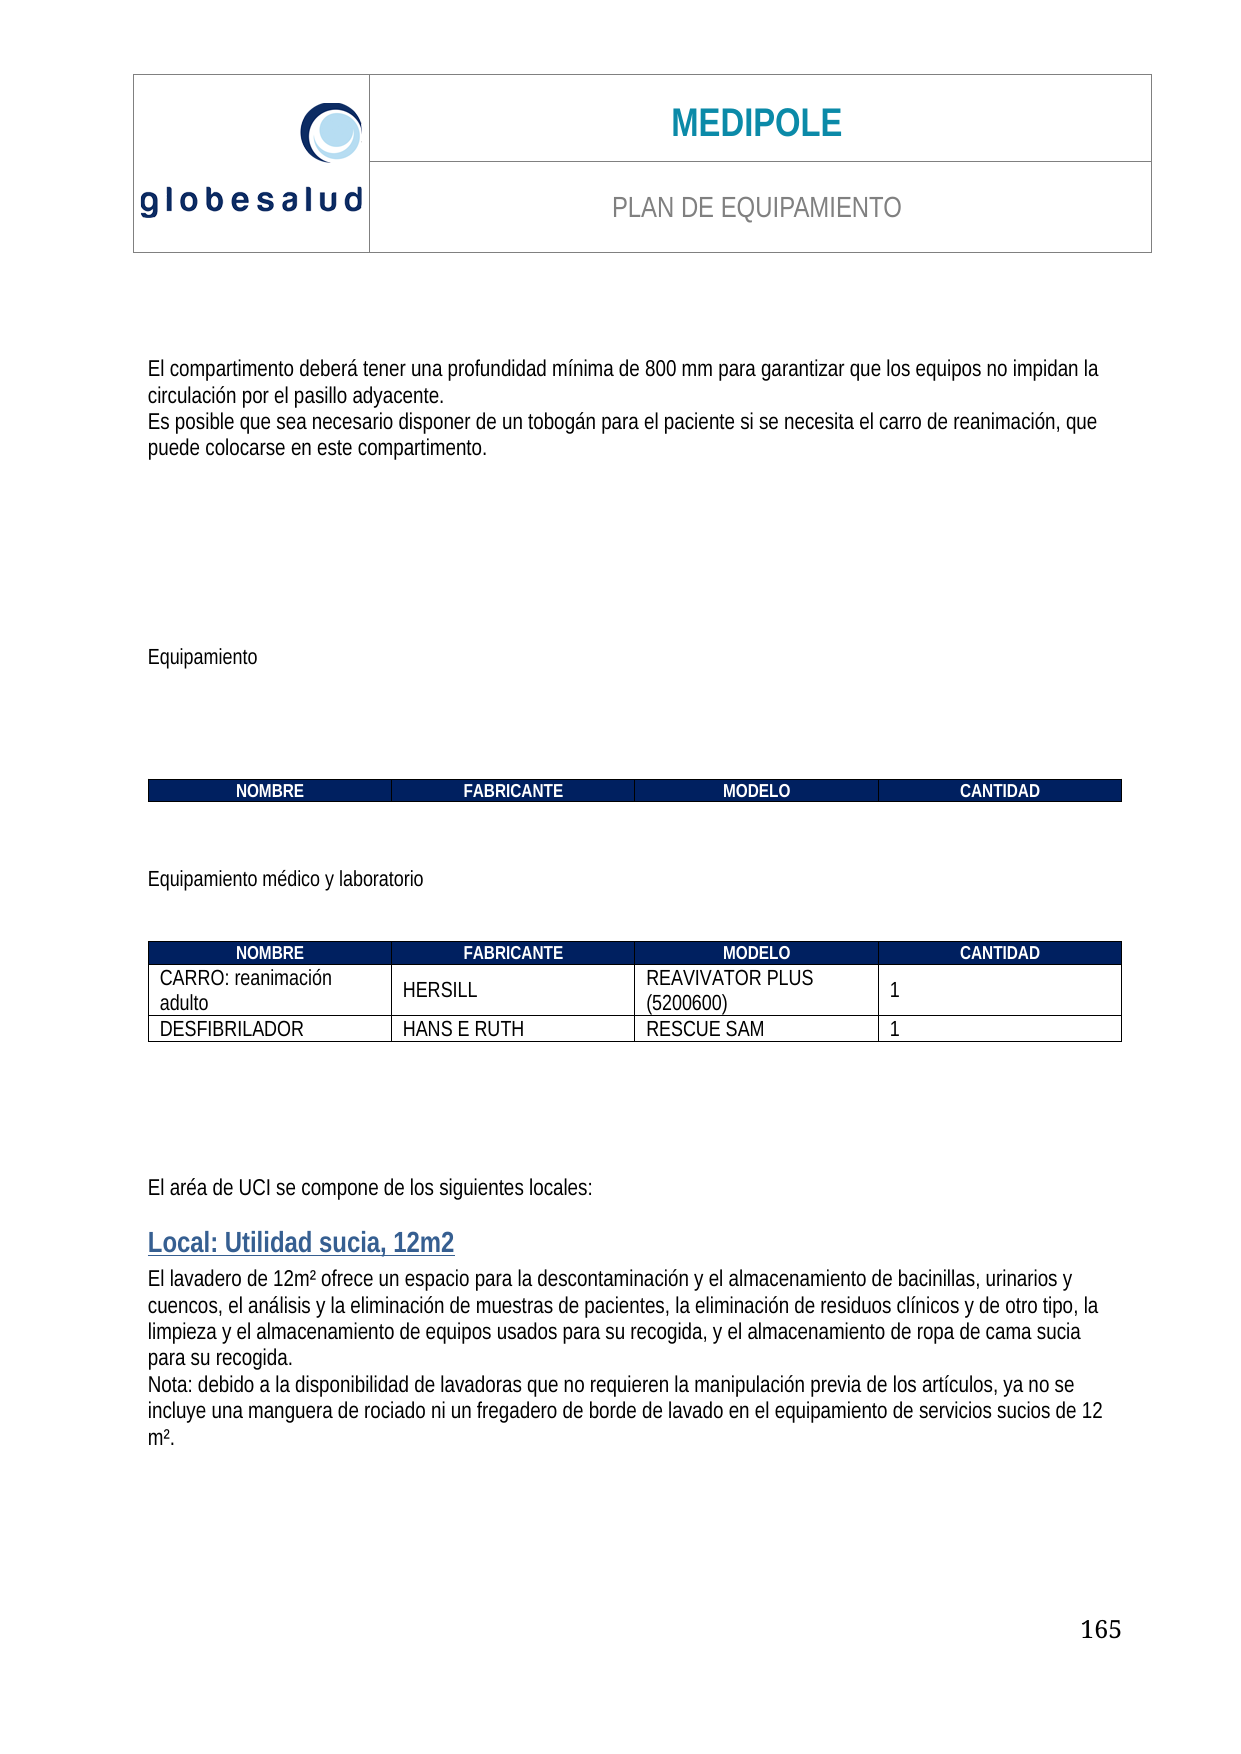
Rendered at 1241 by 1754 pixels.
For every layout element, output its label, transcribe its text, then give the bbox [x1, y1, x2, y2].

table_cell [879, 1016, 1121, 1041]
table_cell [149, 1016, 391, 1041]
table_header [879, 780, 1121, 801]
picture [140, 103, 362, 218]
text El aréa de UCI se compone de los siguientes locales: [148, 1174, 1122, 1201]
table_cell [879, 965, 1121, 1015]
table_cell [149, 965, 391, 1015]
text Equipamiento [148, 644, 1122, 669]
text Local: Utilidad sucia, 12m2 [148, 1226, 1122, 1259]
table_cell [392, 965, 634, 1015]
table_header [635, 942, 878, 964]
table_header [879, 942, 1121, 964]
text El lavadero de 12m² ofrece un espacio para la descontaminación y el almacenamiento de bacinillas, urinarios y cuencos, el análisis y la eliminación de muestras de pacientes, la eliminación de residuos clínicos y de otro tipo, la limpieza y el almacenamiento de equipos usados para su recogida, y el almacenamiento de ropa de cama sucia para su recogida. Nota: debido a la disponibilidad de lavadoras que no requieren la manipulación previa de los artículos, ya no se incluye una manguera de rociado ni un fregadero de borde de lavado en el equipamiento de servicios sucios de 12 m². [148, 1265, 1122, 1450]
text Equipamiento médico y laboratorio [148, 866, 1122, 891]
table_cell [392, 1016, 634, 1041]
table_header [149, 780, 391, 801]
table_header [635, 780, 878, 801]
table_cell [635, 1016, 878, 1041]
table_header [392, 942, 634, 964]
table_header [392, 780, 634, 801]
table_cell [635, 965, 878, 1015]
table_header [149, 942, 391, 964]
